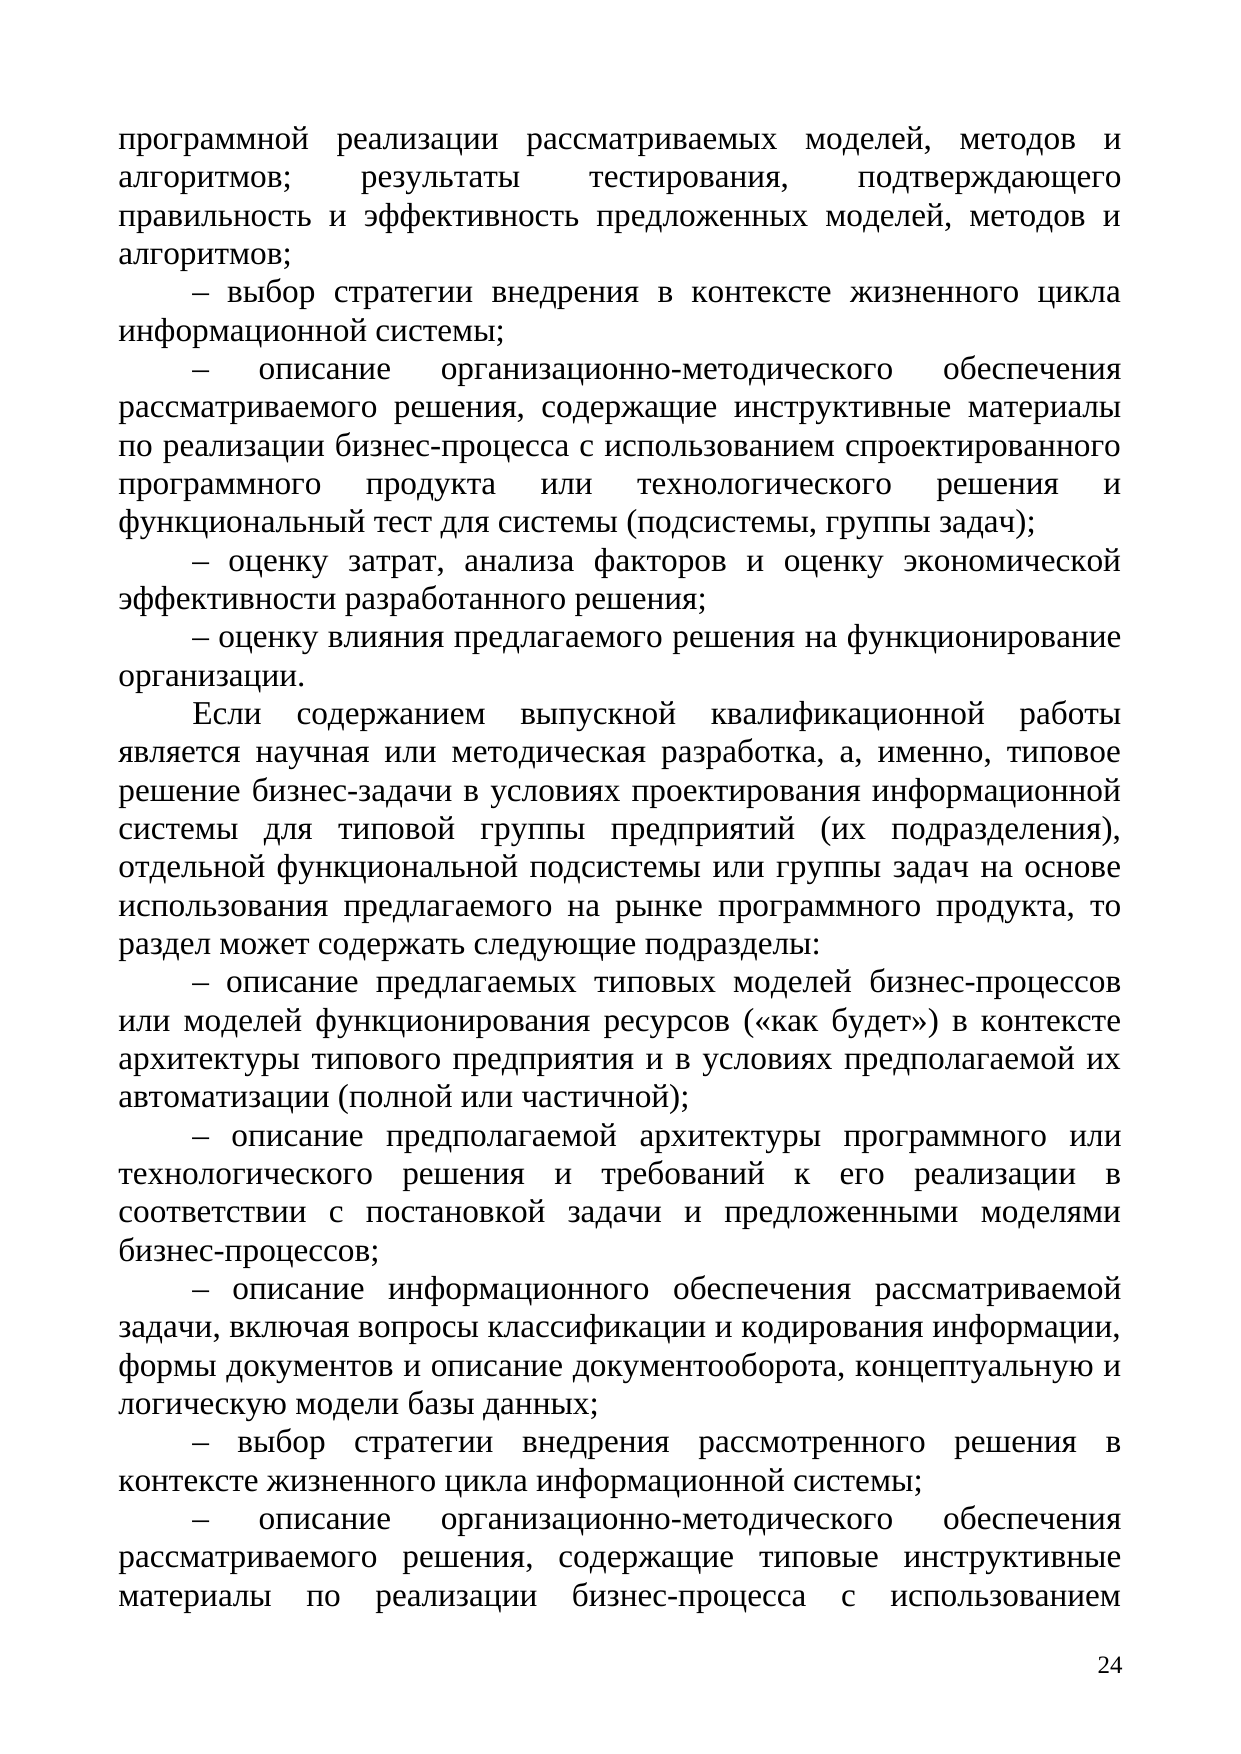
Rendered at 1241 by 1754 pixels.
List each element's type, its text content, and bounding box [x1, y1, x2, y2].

text – описание предполагаемой архитектуры программного или технологического решения и требований к его реализации в соответствии с постановкой задачи и предложенными моделями бизнес-процессов; [118, 1115, 1122, 1268]
text – выбор стратегии внедрения в контексте жизненного цикла информационной системы; [118, 271, 1122, 348]
text – оценку затрат, анализа факторов и оценку экономической эффективности разработанного решения; [118, 540, 1122, 616]
text – описание организационно-методического обеспечения рассматриваемого решения, содержащие инструктивные материалы по реализации бизнес-процесса с использованием спроектированного программного продукта или технологического решения и функциональный тест для системы (подсистемы, группы задач); [118, 348, 1122, 540]
text – оценку влияния предлагаемого решения на функционирование организации. [118, 616, 1122, 693]
text – описание информационного обеспечения рассматриваемой задачи, включая вопросы классификации и кодирования информации, формы документов и описание документооборота, концептуальную и логическую модели базы данных; [118, 1268, 1122, 1421]
text – выбор стратегии внедрения рассмотренного решения в контексте жизненного цикла информационной системы; [118, 1421, 1122, 1498]
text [118, 118, 1122, 271]
text – описание предлагаемых типовых моделей бизнес-процессов или моделей функционирования ресурсов («как будет») в контексте архитектуры типового предприятия и в условиях предполагаемой их автоматизации (полной или частичной); [118, 961, 1122, 1115]
text Если содержанием выпускной квалификационной работы является научная или методическая разработка, а, именно, типовое решение бизнес-задачи в условиях проектирования информационной системы для типовой группы предприятий (их подразделения), отдельной функциональной подсистемы или группы задач на основе использования предлагаемого на рынке программного продукта, то раздел может содержать следующие подразделы: [118, 693, 1122, 961]
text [118, 1498, 1122, 1613]
